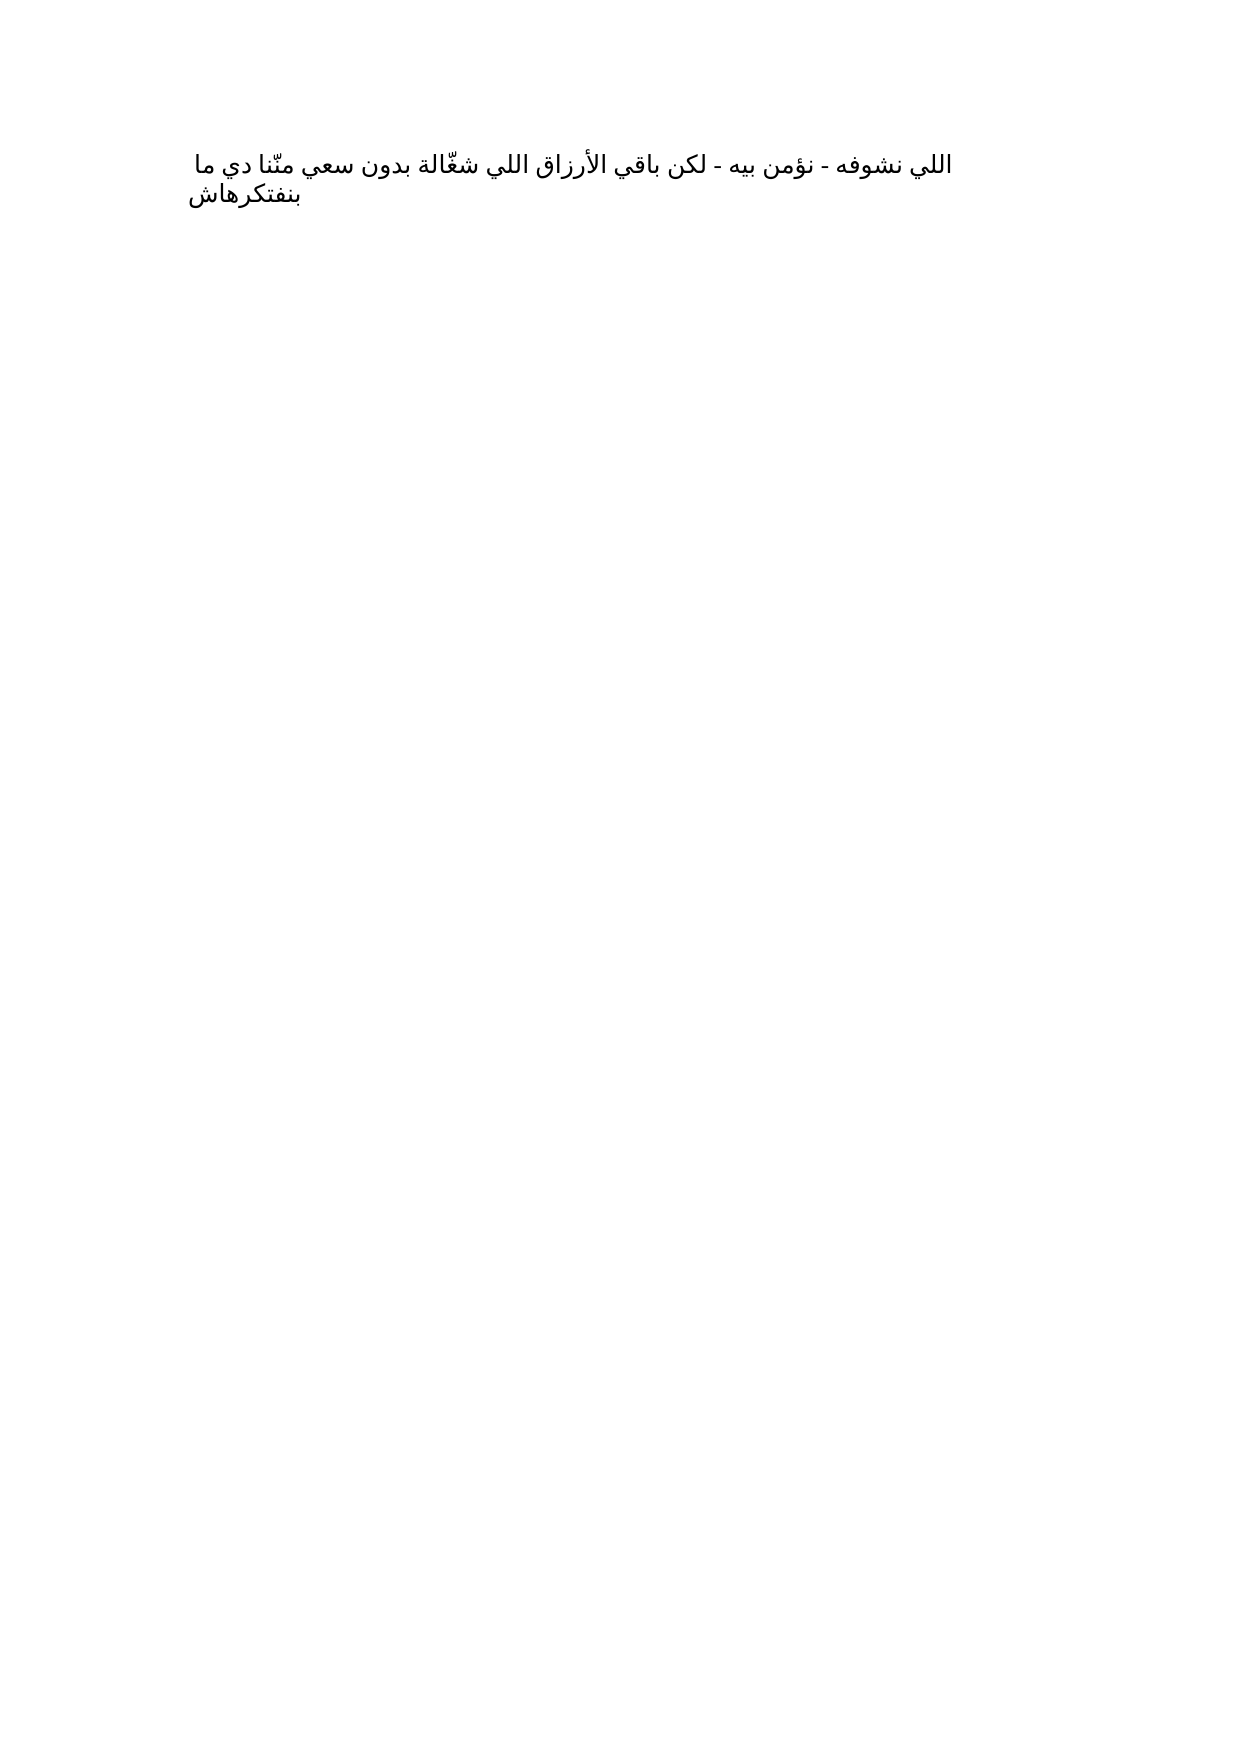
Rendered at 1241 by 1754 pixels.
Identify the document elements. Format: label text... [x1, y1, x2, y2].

text اللي نشوفه - نؤمن بيه - لكن باقي الأرزاق اللي شغّالة بدون سعي منّنا دي ما بنفتكرهاش [187, 150, 1053, 207]
